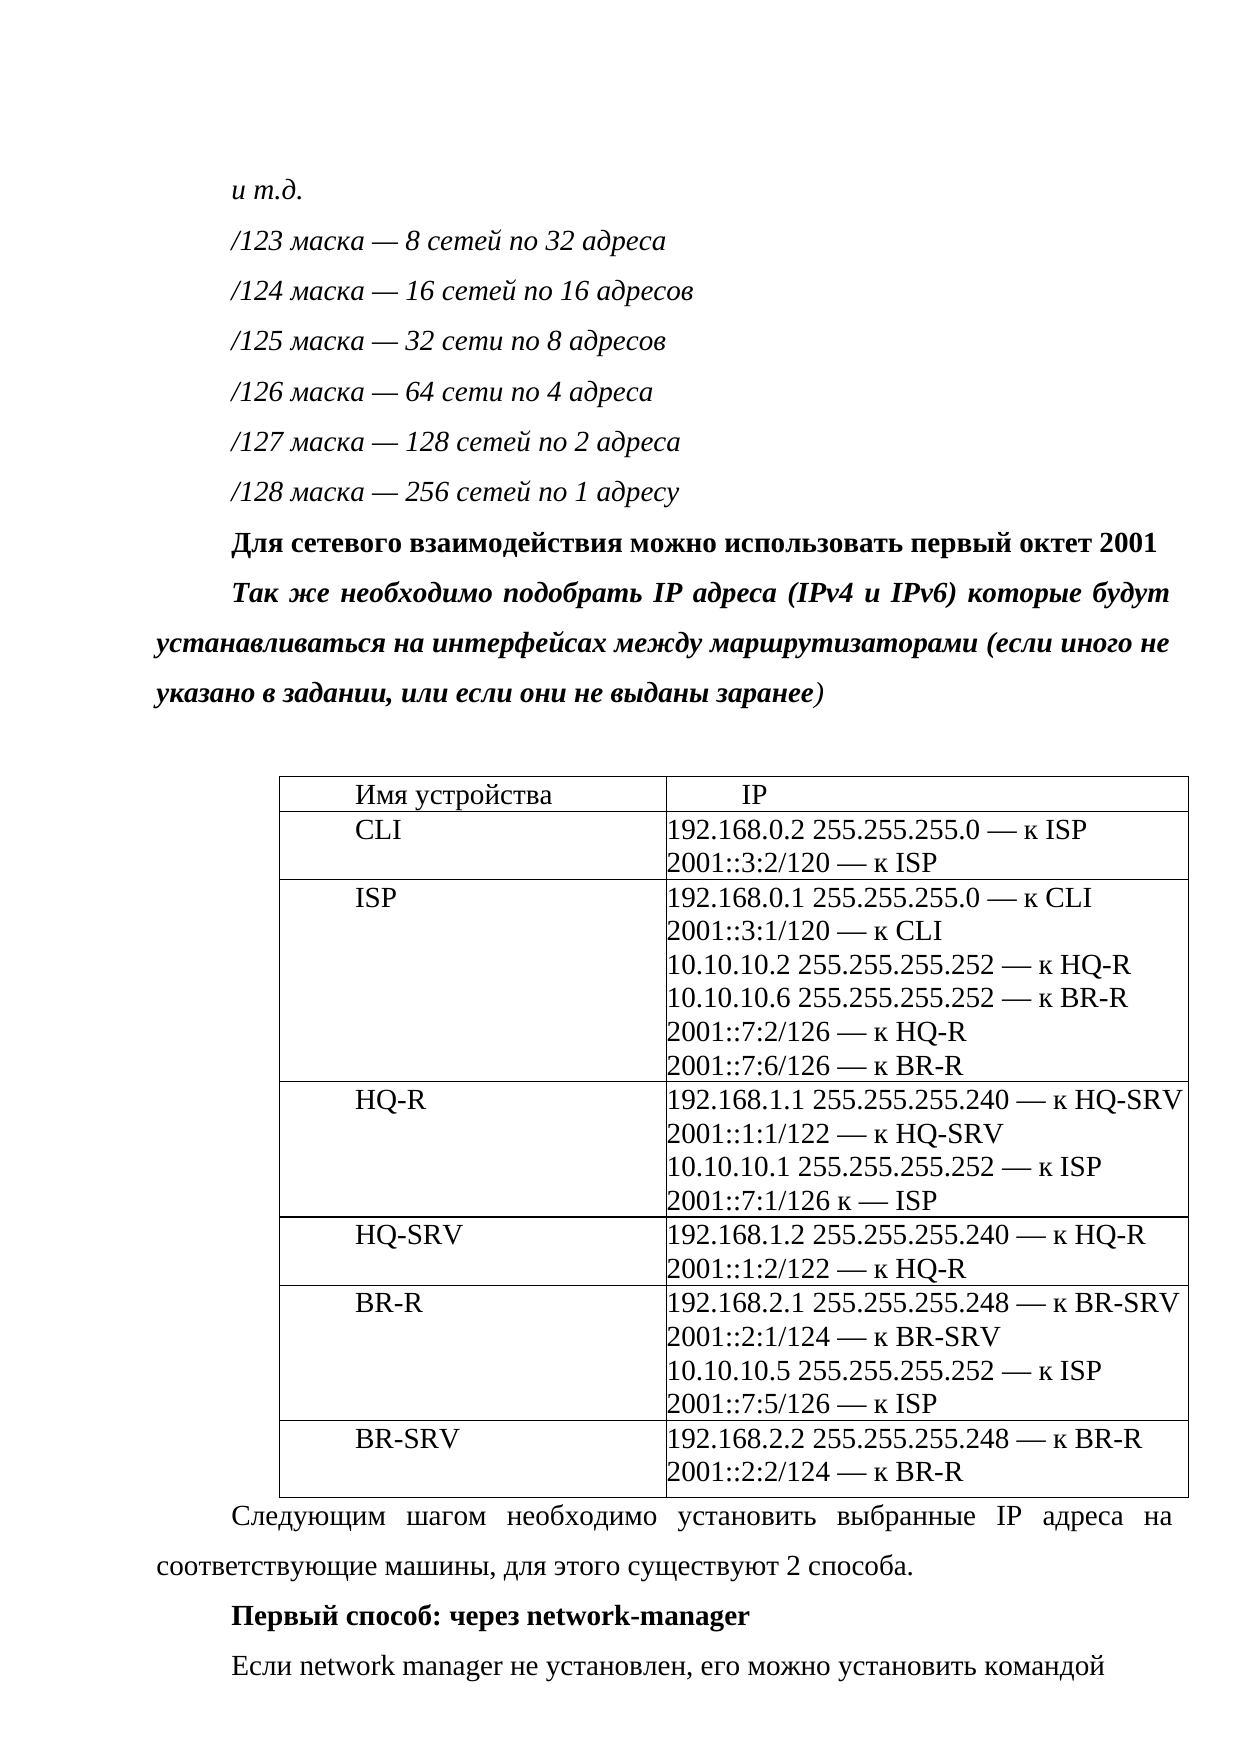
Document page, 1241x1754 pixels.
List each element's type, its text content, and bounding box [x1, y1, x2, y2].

table_header Имя устройства [280, 777, 666, 811]
text Если network manager не установлен, его можно установить командой [156, 1648, 1173, 1682]
text Так же необходимо подобрать IP адреса (IPv4 и IPv6) которые будут устанавливаться на интерфейсах между маршрутизаторами (если иного не указано в задании, или если они не выданы заранее) [156, 575, 1173, 709]
table_cell 192.168.2.2 255.255.255.248 — к BR-R 2001::2:2/124 — к BR-R [667, 1421, 1188, 1497]
table_cell BR-R [280, 1286, 666, 1420]
table_cell BR-SRV [280, 1421, 666, 1497]
table_cell HQ-SRV [280, 1218, 666, 1284]
table_cell 192.168.2.1 255.255.255.248 — к BR-SRV 2001::2:1/124 — к BR-SRV 10.10.10.5 255.255.255.252 — к ISP 2001::7:5/126 — к ISP [667, 1286, 1188, 1420]
text Для сетевого взаимодействия можно использовать первый октет 2001 [156, 525, 1173, 558]
text Первый способ: через network-manager [156, 1598, 1173, 1632]
text /127 маска — 128 сетей по 2 адреса [156, 424, 1173, 458]
text Следующим шагом необходимо установить выбранные IP адреса на соответствующие машины, для этого существуют 2 способа. [156, 1498, 1173, 1581]
text /128 маска — 256 сетей по 1 адресу [156, 474, 1173, 508]
text /124 маска — 16 сетей по 16 адресов [156, 273, 1173, 307]
text /126 маска — 64 сети по 4 адреса [156, 374, 1173, 407]
text и т.д. [156, 172, 1173, 206]
table_cell HQ-R [280, 1082, 666, 1216]
table_cell ISP [280, 880, 666, 1081]
table_cell 192.168.0.2 255.255.255.0 — к ISP 2001::3:2/120 — к ISP [667, 812, 1188, 879]
text /125 маска — 32 сети по 8 адресов [156, 323, 1173, 357]
text /123 маска — 8 сетей по 32 адреса [156, 223, 1173, 256]
table_cell 192.168.1.2 255.255.255.240 — к HQ-R 2001::1:2/122 — к HQ-R [667, 1218, 1188, 1284]
table_cell CLI [280, 812, 666, 879]
table_cell 192.168.1.1 255.255.255.240 — к HQ-SRV 2001::1:1/122 — к HQ-SRV 10.10.10.1 255.255.255.252 — к ISP 2001::7:1/126 к — ISP [667, 1082, 1188, 1216]
table_cell 192.168.0.1 255.255.255.0 — к CLI 2001::3:1/120 — к CLI 10.10.10.2 255.255.255.252 — к HQ-R 10.10.10.6 255.255.255.252 — к BR-R 2001::7:2/126 — к HQ-R 2001::7:6/126 — к BR-R [667, 880, 1188, 1081]
table_header IP [667, 777, 1188, 811]
